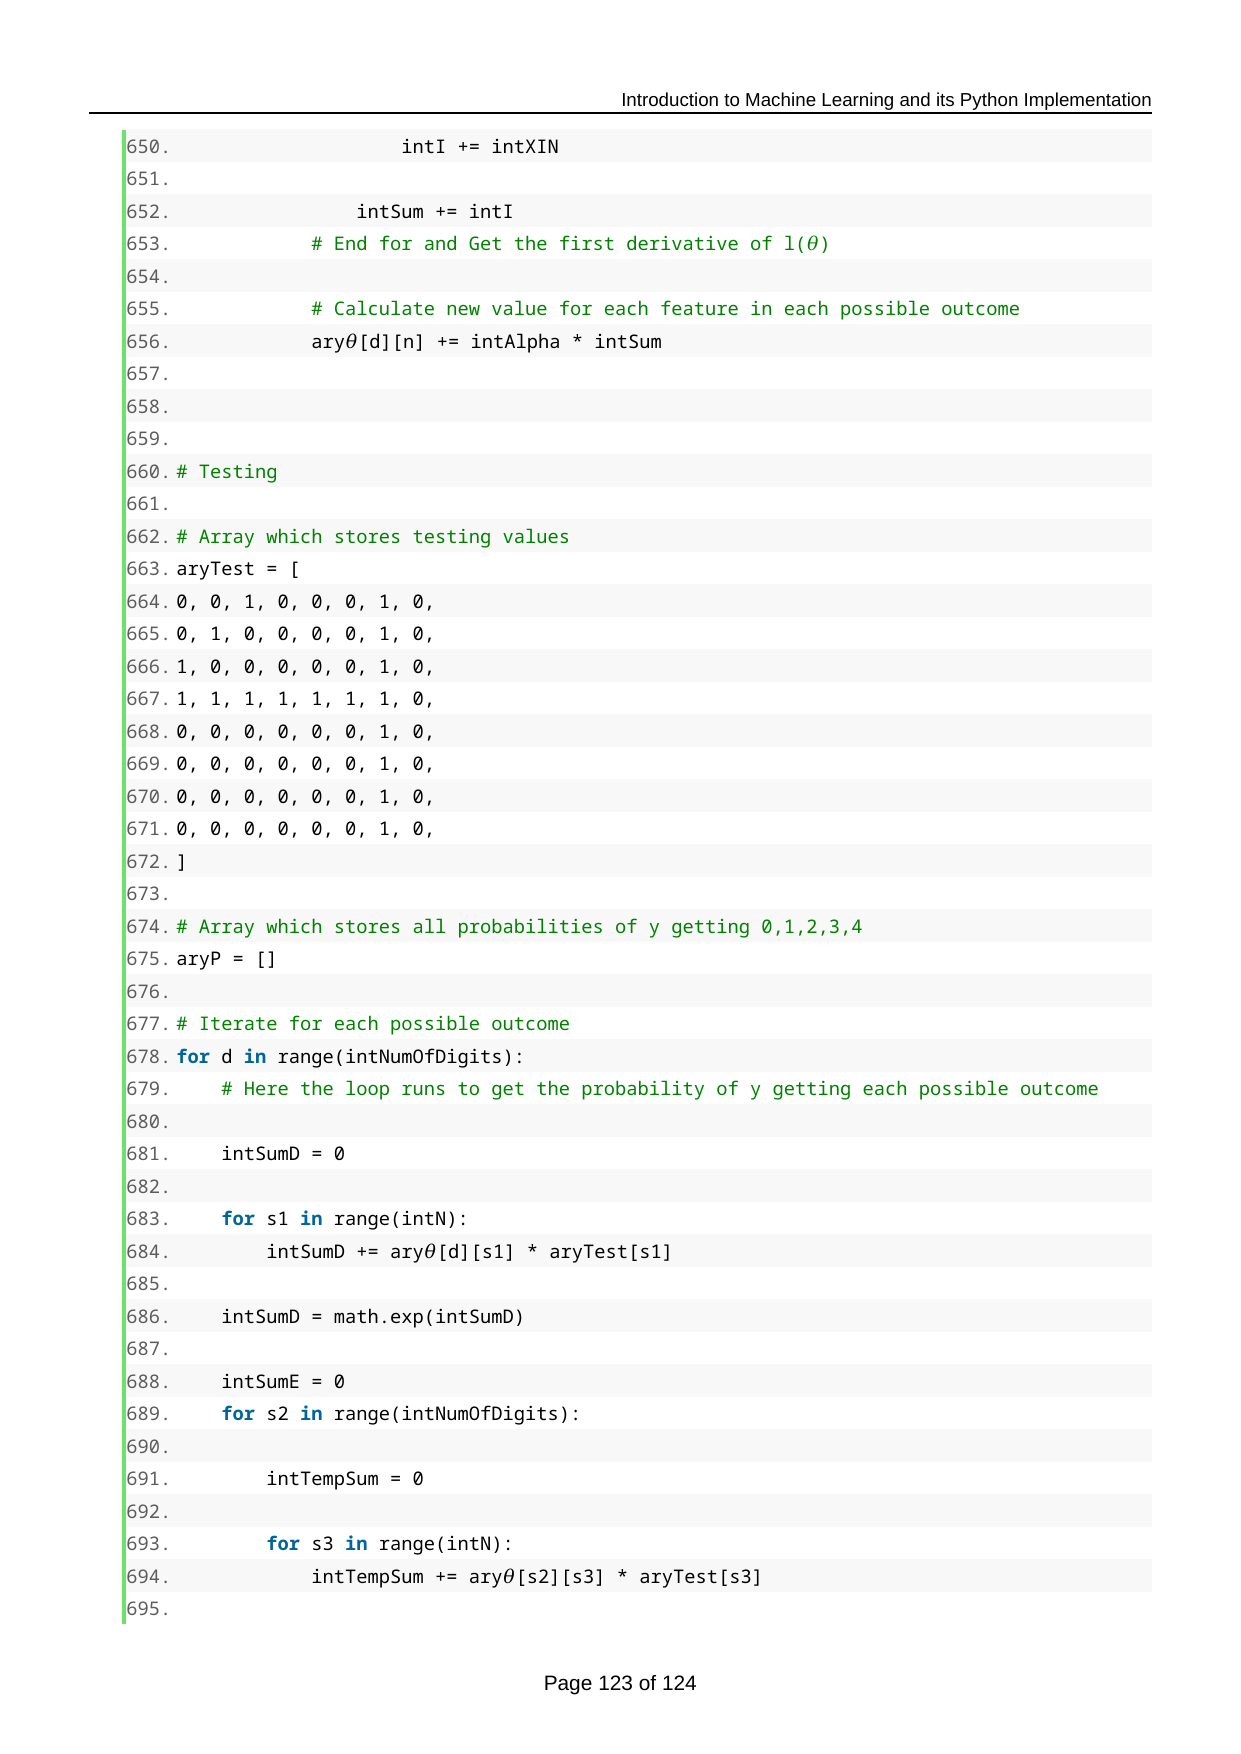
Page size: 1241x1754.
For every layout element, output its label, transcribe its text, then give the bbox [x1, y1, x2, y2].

list 1, 1, 1, 1, 1, 1, 1, 0, [126, 682, 1152, 714]
list intSumD = 0 [126, 1137, 1152, 1169]
list 0, 0, 0, 0, 0, 0, 1, 0, [126, 812, 1152, 844]
list ary𝜃[d][n] += intAlpha * intSum [126, 324, 1152, 357]
list # Calculate new value for each feature in each possible outcome [126, 292, 1152, 324]
list # End for and Get the first derivative of l(𝜃) [126, 227, 1152, 259]
list for s2 in range(intNumOfDigits): [126, 1397, 1152, 1429]
list 1, 0, 0, 0, 0, 0, 1, 0, [126, 649, 1152, 682]
list intSumD += ary𝜃[d][s1] * aryTest[s1] [126, 1234, 1152, 1267]
list for s1 in range(intN): [126, 1202, 1152, 1234]
list # Array which stores all probabilities of y getting 0,1,2,3,4 [126, 909, 1152, 942]
list # Here the loop runs to get the probability of y getting each possible outcome [126, 1072, 1152, 1104]
list # Testing [126, 454, 1152, 487]
list ] [126, 844, 1152, 877]
list intTempSum = 0 [126, 1462, 1152, 1494]
list intTempSum += ary𝜃[s2][s3] * aryTest[s3] [126, 1559, 1152, 1592]
list intSumE = 0 [126, 1364, 1152, 1397]
list for s3 in range(intN): [126, 1527, 1152, 1559]
list # Iterate for each possible outcome [126, 1007, 1152, 1039]
list 0, 0, 0, 0, 0, 0, 1, 0, [126, 714, 1152, 747]
list 0, 0, 0, 0, 0, 0, 1, 0, [126, 747, 1152, 779]
list # Array which stores testing values [126, 519, 1152, 552]
list intI += intXIN [121, 129, 1152, 162]
list intSum += intI [126, 194, 1152, 227]
list for d in range(intNumOfDigits): [126, 1039, 1152, 1072]
list intSumD = math.exp(intSumD) [126, 1299, 1152, 1332]
list 0, 1, 0, 0, 0, 0, 1, 0, [126, 617, 1152, 649]
list 0, 0, 0, 0, 0, 0, 1, 0, [126, 779, 1152, 812]
list aryP = [] [126, 942, 1152, 974]
list aryTest = [ [126, 552, 1152, 584]
list 0, 0, 1, 0, 0, 0, 1, 0, [126, 584, 1152, 617]
